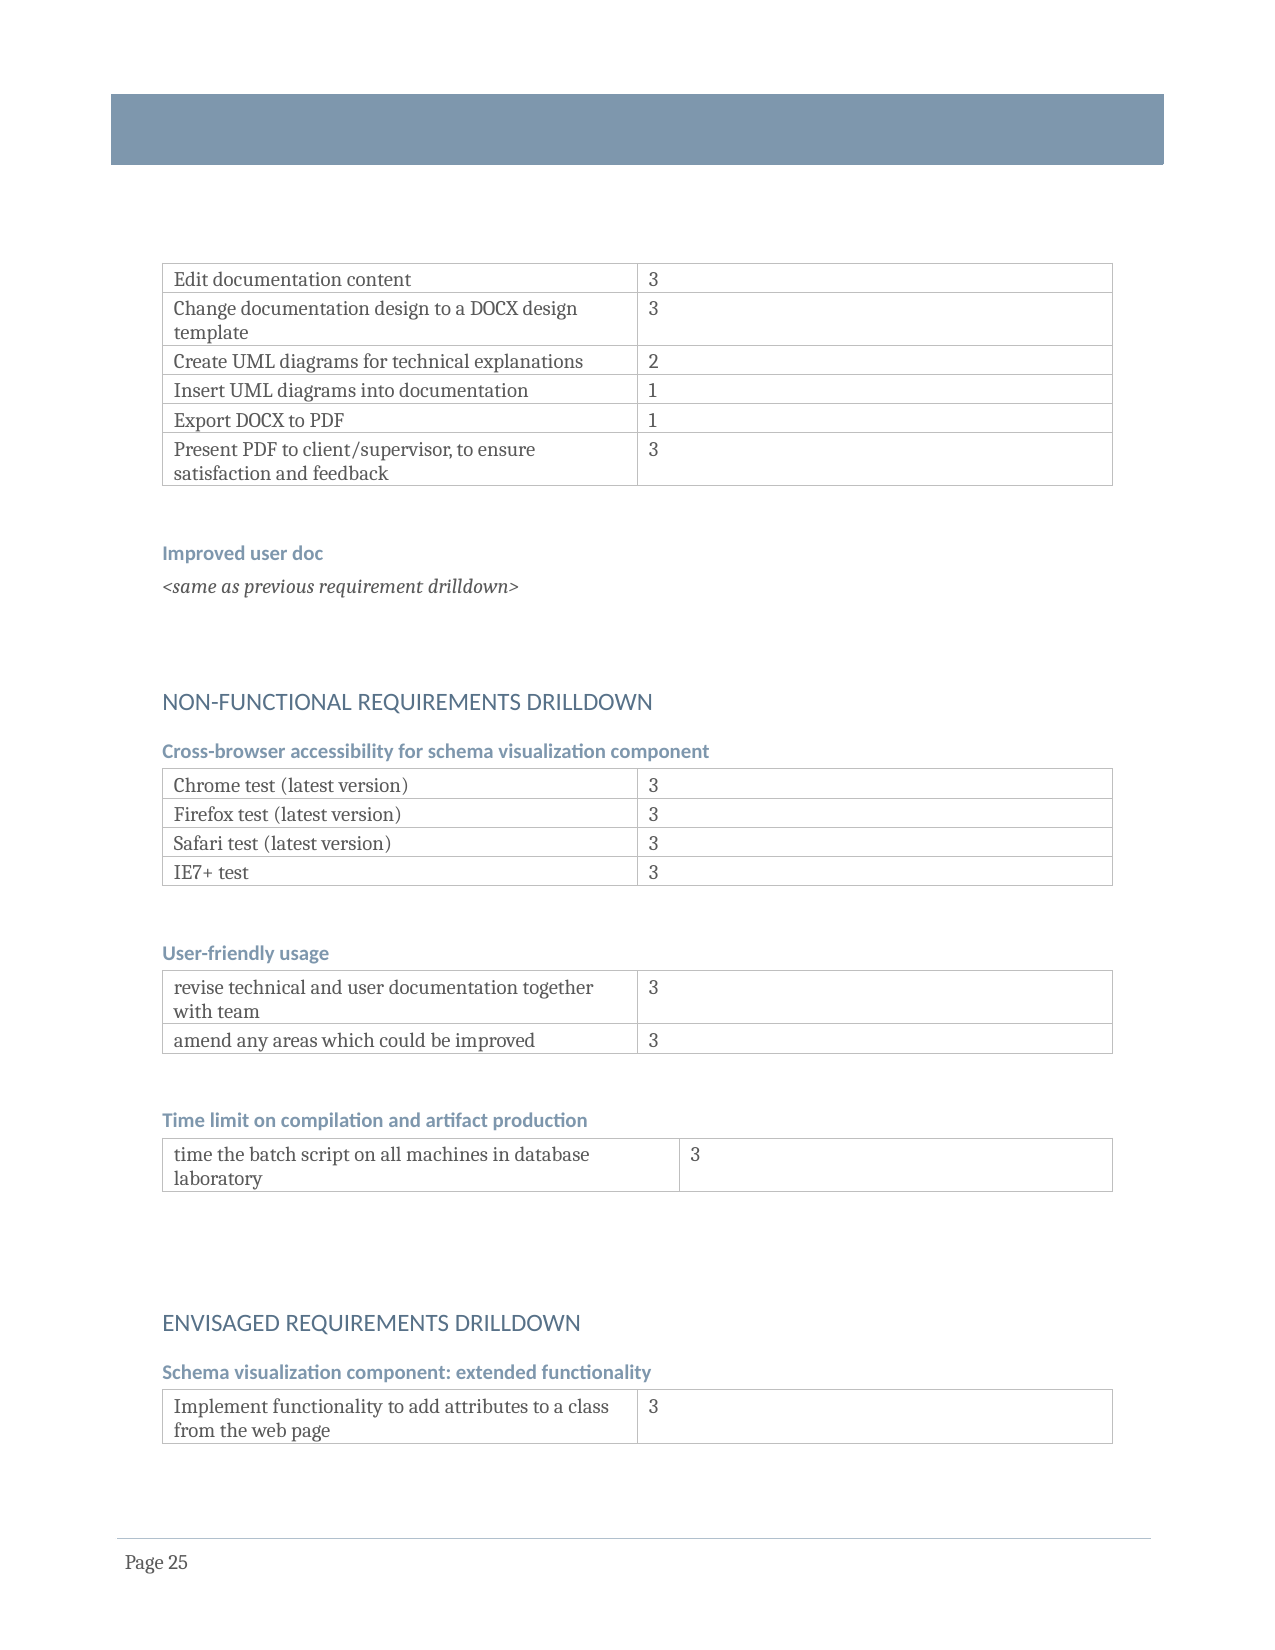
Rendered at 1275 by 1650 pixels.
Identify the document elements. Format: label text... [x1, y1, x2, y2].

table_header Implement functionality to add attributes to a class from the web page [163, 1390, 637, 1442]
subtitle Envisaged requirements drilldown [162, 1308, 1113, 1338]
table_cell Change documentation design to a DOCX design template [163, 293, 637, 345]
table_cell 3 [638, 293, 1112, 345]
table_cell 3 [638, 264, 1112, 292]
table_cell 3 [638, 433, 1112, 485]
table_cell 3 [638, 1024, 1112, 1052]
table_header time the batch script on all machines in database laboratory [163, 1139, 679, 1191]
subtitle Cross-browser accessibility for schema visualization component [162, 738, 1113, 763]
table_header 3 [638, 1390, 1112, 1442]
subtitle Non-functional requirements drilldown [162, 686, 1113, 717]
table_cell Safari test (latest version) [163, 828, 637, 856]
table_header 3 [680, 1139, 1112, 1191]
subtitle Improved user doc [162, 540, 1113, 566]
table_cell amend any areas which could be improved [163, 1024, 637, 1052]
table_header 3 [638, 769, 1112, 797]
subtitle User-friendly usage [162, 940, 1113, 965]
table_cell Present PDF to client/supervisor, to ensure satisfaction and feedback [163, 433, 637, 485]
table_cell Create UML diagrams for technical explanations [163, 346, 637, 374]
table_cell 3 [638, 799, 1112, 827]
table_cell Firefox test (latest version) [163, 799, 637, 827]
table_cell 1 [638, 404, 1112, 432]
table_cell 3 [638, 857, 1112, 885]
table_header 3 [638, 971, 1112, 1023]
table_cell Insert UML diagrams into documentation [163, 375, 637, 403]
table_header Chrome test (latest version) [163, 769, 637, 797]
table_cell IE7+ test [163, 857, 637, 885]
table_cell 2 [638, 346, 1112, 374]
table_cell 3 [638, 828, 1112, 856]
table_cell Export DOCX to PDF [163, 404, 637, 432]
table_cell Edit documentation content [163, 264, 637, 292]
subtitle Time limit on compilation and artifact production [162, 1107, 1113, 1133]
table_cell 1 [638, 375, 1112, 403]
table_header revise technical and user documentation together with team [163, 971, 637, 1023]
text <same as previous requirement drilldown> [162, 575, 1113, 599]
subtitle Schema visualization component: extended functionality [162, 1359, 1113, 1384]
